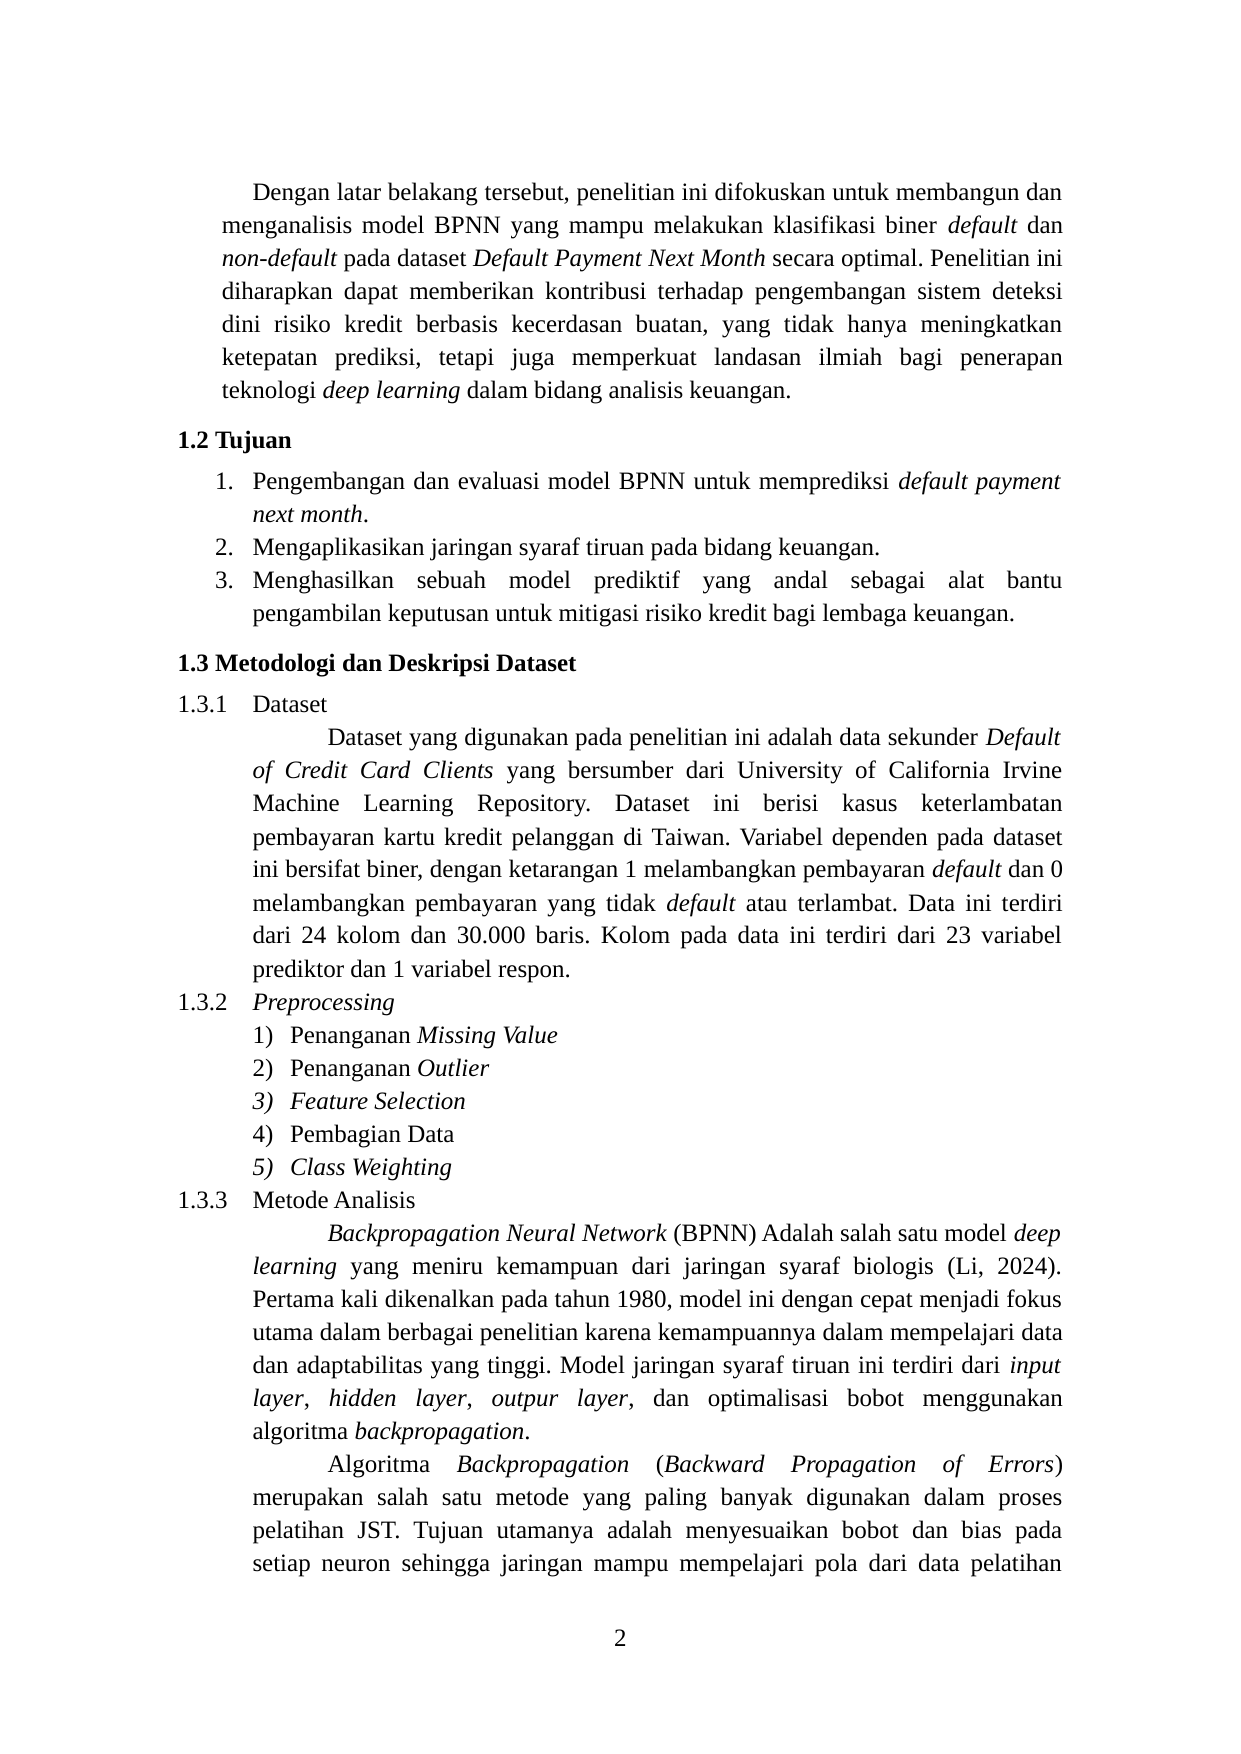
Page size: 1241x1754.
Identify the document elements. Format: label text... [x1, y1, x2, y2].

list Penanganan Outlier [252, 1053, 1063, 1081]
list Pembagian Data [252, 1119, 1063, 1147]
list Preprocessing [177, 987, 1063, 1015]
list Dataset [177, 689, 1063, 718]
text Dengan latar belakang tersebut, penelitian ini difokuskan untuk membangun dan menganalisis model BPNN yang mampu melakukan klasifikasi biner default dan non-default pada dataset Default Payment Next Month secara optimal. Penelitian ini diharapkan dapat memberikan kontribusi terhadap pengembangan sistem deteksi dini risiko kredit berbasis kecerdasan buatan, yang tidak hanya meningkatkan ketepatan prediksi, tetapi juga memperkuat landasan ilmiah bagi penerapan teknologi deep learning dalam bidang analisis keuangan. [222, 177, 1063, 404]
subtitle Metodologi dan Deskripsi Dataset [177, 648, 1063, 677]
list Mengaplikasikan jaringan syaraf tiruan pada bidang keuangan. [215, 532, 1063, 561]
list Pengembangan dan evaluasi model BPNN untuk memprediksi default payment next month. [215, 466, 1063, 528]
list Metode Analisis [177, 1185, 1063, 1213]
list Class Weighting [252, 1152, 1063, 1181]
list Menghasilkan sebuah model prediktif yang andal sebagai alat bantu pengambilan keputusan untuk mitigasi risiko kredit bagi lembaga keuangan. [215, 565, 1063, 627]
list Backpropagation Neural Network (BPNN) Adalah salah satu model deep learning yang meniru kemampuan dari jaringan syaraf biologis (Li, 2024). Pertama kali dikenalkan pada tahun 1980, model ini dengan cepat menjadi fokus utama dalam berbagai penelitian karena kemampuannya dalam mempelajari data dan adaptabilitas yang tinggi. Model jaringan syaraf tiruan ini terdiri dari input layer, hidden layer, outpur layer, dan optimalisasi bobot menggunakan algoritma backpropagation. [252, 1218, 1063, 1445]
list Feature Selection [252, 1086, 1063, 1114]
subtitle Tujuan [177, 425, 1063, 454]
list Penanganan Missing Value [252, 1020, 1063, 1048]
list Dataset yang digunakan pada penelitian ini adalah data sekunder Default of Credit Card Clients yang bersumber dari University of California Irvine Machine Learning Repository. Dataset ini berisi kasus keterlambatan pembayaran kartu kredit pelanggan di Taiwan. Variabel dependen pada dataset ini bersifat biner, dengan ketarangan 1 melambangkan pembayaran default dan 0 melambangkan pembayaran yang tidak default atau terlambat. Data ini terdiri dari 24 kolom dan 30.000 baris. Kolom pada data ini terdiri dari 23 variabel prediktor dan 1 variabel respon. [252, 722, 1063, 982]
